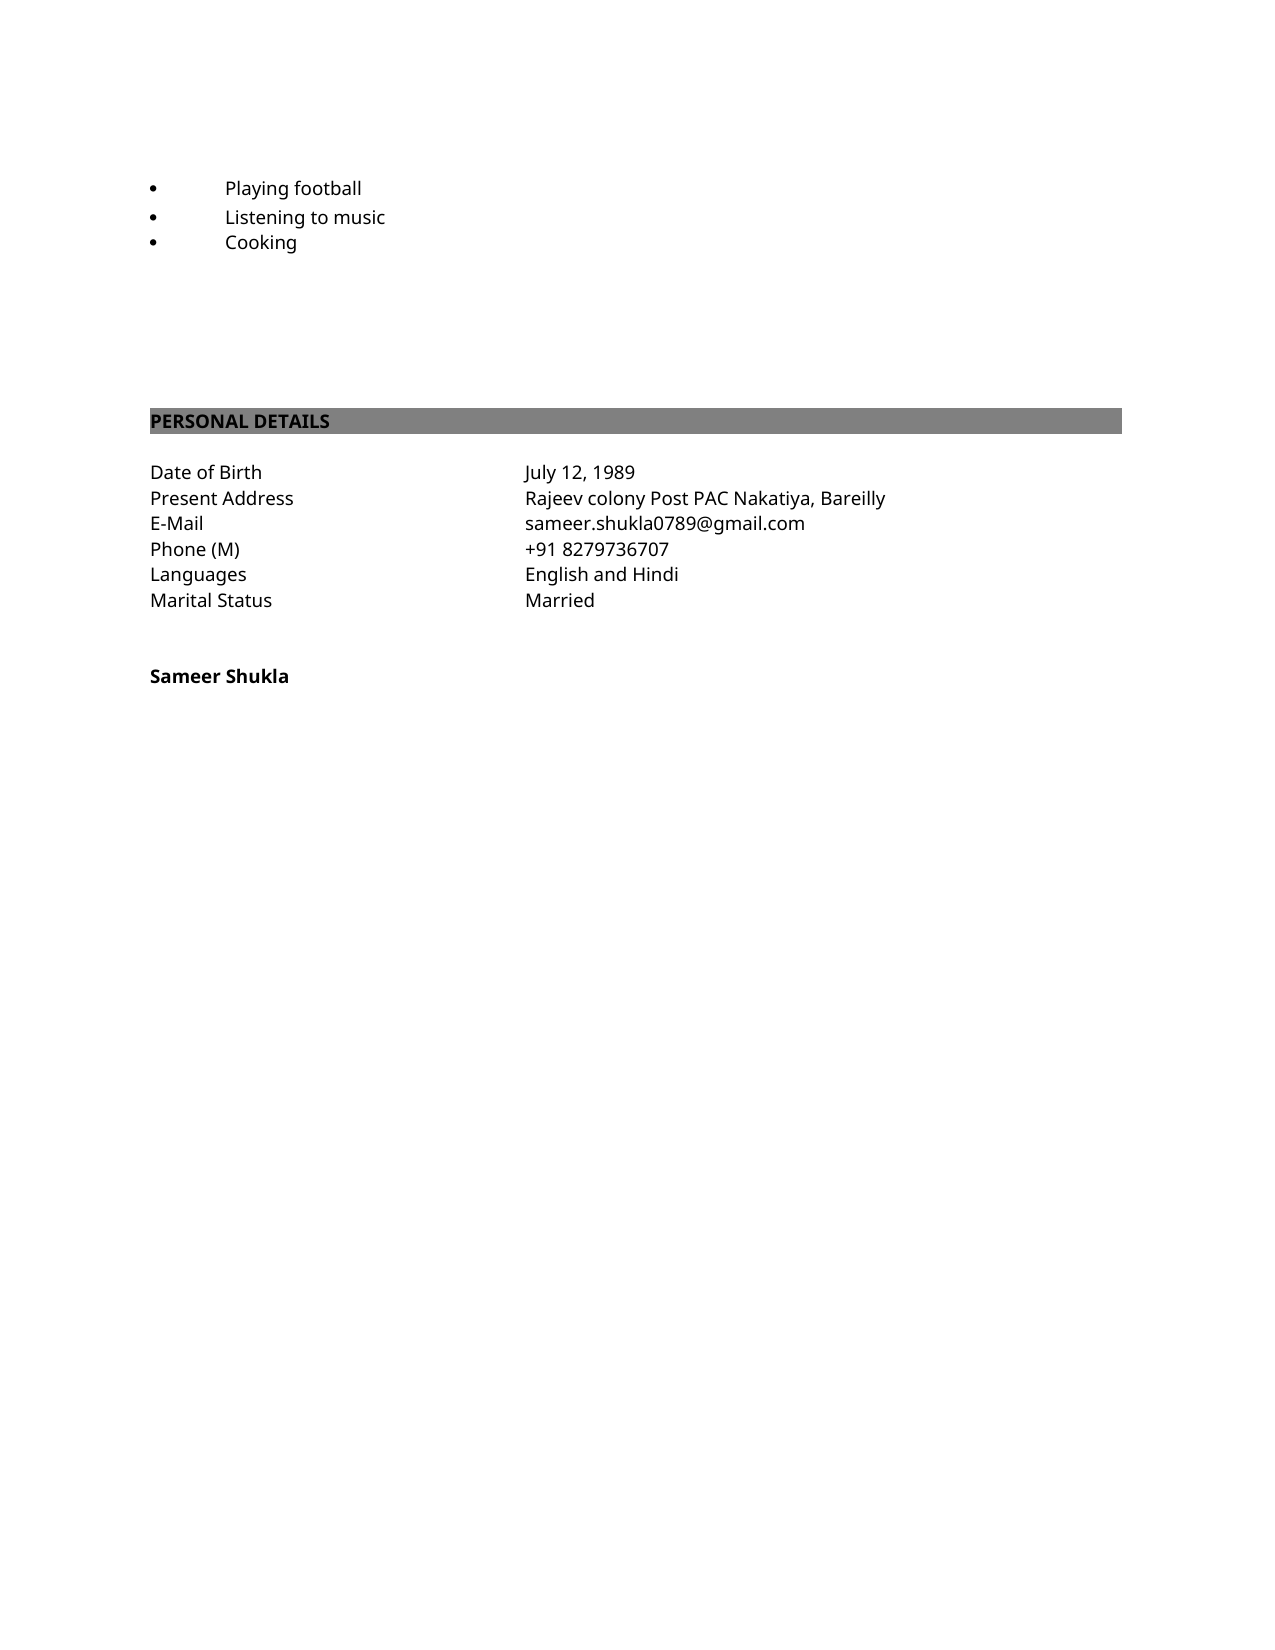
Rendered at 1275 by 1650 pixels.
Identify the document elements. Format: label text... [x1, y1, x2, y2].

list Playing football [150, 176, 1125, 201]
text Phone (M) +91 8279736707 [150, 536, 1125, 561]
text E-Mail sameer.shukla0789@gmail.com [150, 510, 1125, 536]
list Cooking [150, 230, 1125, 255]
text Date of Birth July 12, 1989 [150, 459, 1125, 485]
text personal details [150, 408, 1122, 434]
text Languages English and Hindi [150, 561, 1125, 587]
text Present Address Rajeev colony Post PAC Nakatiya, Bareilly [150, 485, 1125, 510]
text Sameer Shukla [150, 663, 1123, 689]
list Listening to music [150, 204, 1125, 230]
text Marital Status Married [150, 587, 1125, 612]
